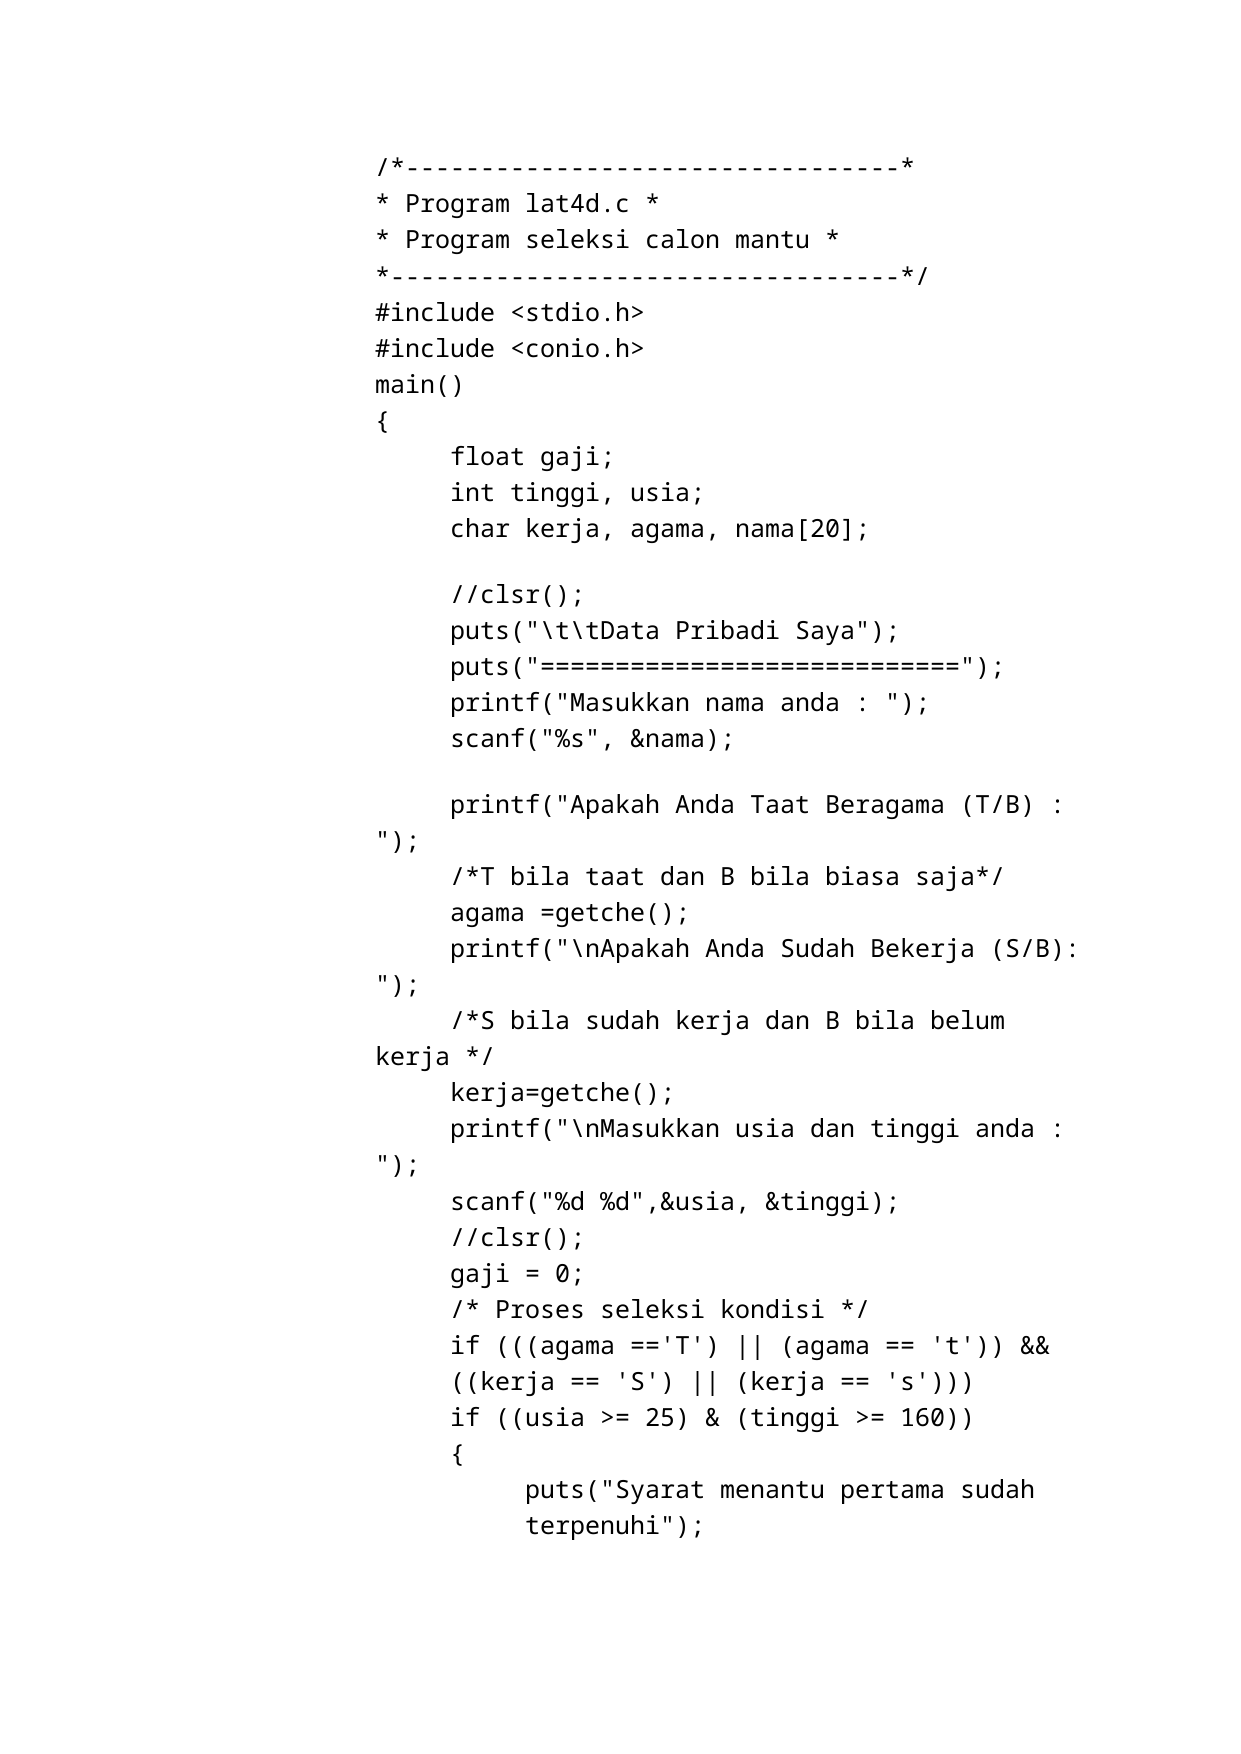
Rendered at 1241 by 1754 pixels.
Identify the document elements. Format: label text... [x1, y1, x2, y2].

list if ((usia >= 25) & (tinggi >= 160)) [375, 1399, 1090, 1433]
list * Program seleksi calon mantu * [375, 222, 1090, 256]
list printf("\nMasukkan usia dan tinggi anda : "); [375, 1111, 1090, 1181]
list /*T bila taat dan B bila biasa saja*/ [375, 859, 1090, 893]
list kerja=getche(); [375, 1075, 1090, 1109]
list puts("Syarat menantu pertama sudah terpenuhi"); [525, 1471, 1090, 1542]
list * Program lat4d.c * [375, 186, 1090, 220]
list int tinggi, usia; [375, 474, 1090, 508]
list printf("Apakah Anda Taat Beragama (T/B) : "); [375, 787, 1090, 857]
list char kerja, agama, nama[20]; [375, 510, 1090, 544]
list { [375, 1435, 1090, 1469]
list scanf("%s", &nama); [375, 721, 1090, 755]
list { [375, 402, 1090, 436]
list agama =getche(); [375, 895, 1090, 929]
list float gaji; [375, 438, 1090, 472]
list /*---------------------------------* [375, 150, 1090, 184]
list *----------------------------------*/ [375, 258, 1090, 292]
list /*S bila sudah kerja dan B bila belum kerja */ [375, 1003, 1090, 1073]
list printf("\nApakah Anda Sudah Bekerja (S/B): "); [375, 931, 1090, 1001]
list /* Proses seleksi kondisi */ [375, 1291, 1090, 1325]
list main() [375, 366, 1090, 400]
list printf("Masukkan nama anda : "); [375, 684, 1090, 719]
list puts("============================"); [375, 648, 1090, 683]
list #include <stdio.h> [375, 294, 1090, 328]
list puts("\t\tData Pribadi Saya"); [375, 612, 1090, 647]
list gaji = 0; [375, 1255, 1090, 1289]
list #include <conio.h> [375, 330, 1090, 364]
list scanf("%d %d",&usia, &tinggi); [375, 1183, 1090, 1217]
list //clsr(); [375, 576, 1090, 611]
list if (((agama =='T') || (agama == 't')) && ((kerja == 'S') || (kerja == 's'))) [450, 1327, 1090, 1397]
list //clsr(); [375, 1219, 1090, 1253]
